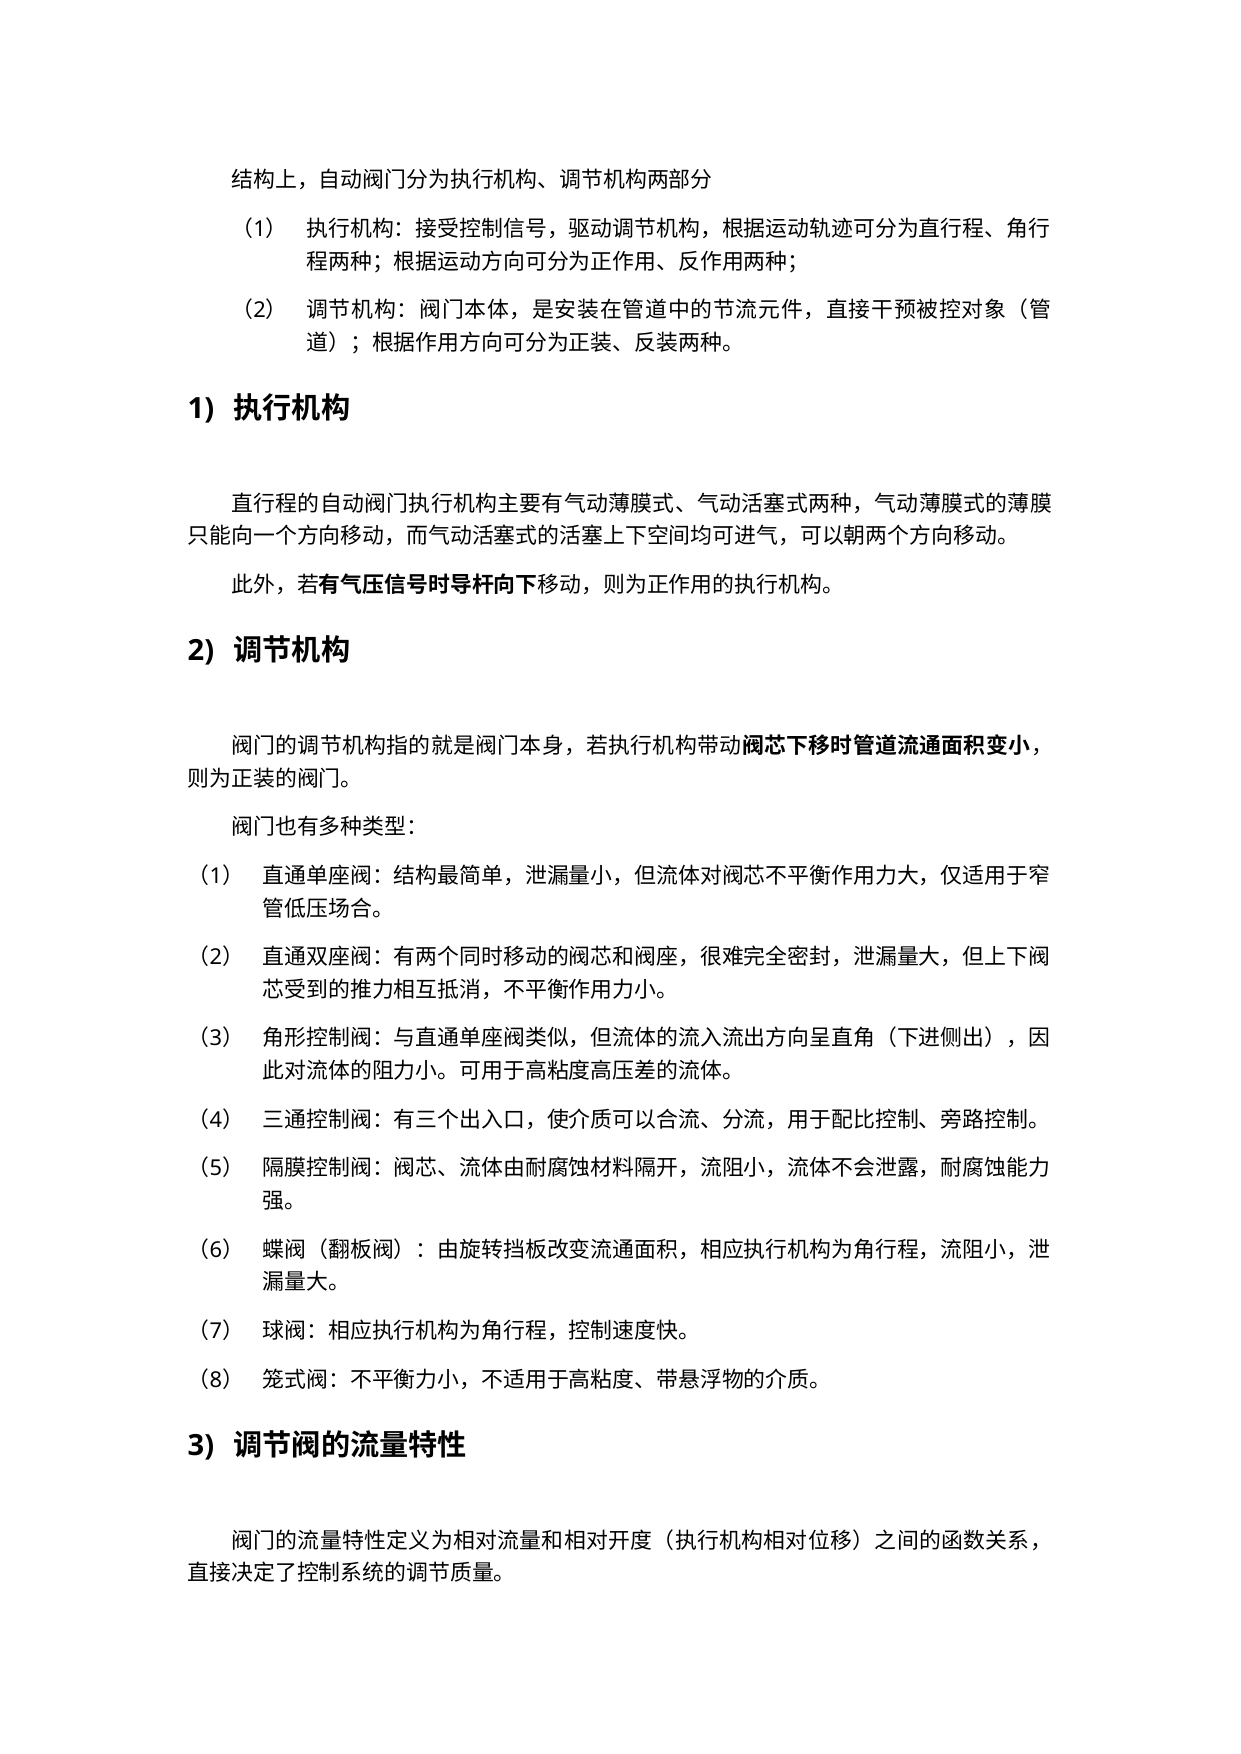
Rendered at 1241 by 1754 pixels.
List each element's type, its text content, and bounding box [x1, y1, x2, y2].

list 笼式阀：不平衡力小，不适用于高粘度、带悬浮物的介质。 [187, 1361, 1053, 1394]
list 直通单座阀：结构最简单，泄漏量小，但流体对阀芯不平衡作用力大，仅适用于窄管低压场合。 [187, 858, 1053, 923]
list 球阀：相应执行机构为角行程，控制速度快。 [187, 1313, 1053, 1345]
list 角形控制阀：与直通单座阀类似，但流体的流入流出方向呈直角（下进侧出），因此对流体的阻力小。可用于高粘度高压差的流体。 [187, 1020, 1053, 1085]
list 隔膜控制阀：阀芯、流体由耐腐蚀材料隔开，流阻小，流体不会泄露，耐腐蚀能力强。 [187, 1150, 1053, 1215]
text 此外，若有气压信号时导杆向下移动，则为正作用的执行机构。 [187, 567, 1053, 599]
text 结构上，自动阀门分为执行机构、调节机构两部分 [187, 162, 1053, 194]
text 阀门的调节机构指的就是阀门本身，若执行机构带动阀芯下移时管道流通面积变小，则为正装的阀门。 [187, 728, 1053, 793]
subtitle 调节机构 [187, 615, 1053, 680]
list 调节机构：阀门本体，是安装在管道中的节流元件，直接干预被控对象（管道）；根据作用方向可分为正装、反装两种。 [231, 292, 1053, 357]
subtitle 调节阀的流量特性 [187, 1410, 1053, 1475]
text 直行程的自动阀门执行机构主要有气动薄膜式、气动活塞式两种，气动薄膜式的薄膜只能向一个方向移动，而气动活塞式的活塞上下空间均可进气，可以朝两个方向移动。 [187, 485, 1053, 550]
text 阀门的流量特性定义为相对流量和相对开度（执行机构相对位移）之间的函数关系，直接决定了控制系统的调节质量。 [187, 1522, 1053, 1587]
list 直通双座阀：有两个同时移动的阀芯和阀座，很难完全密封，泄漏量大，但上下阀芯受到的推力相互抵消，不平衡作用力小。 [187, 939, 1053, 1004]
subtitle 执行机构 [187, 373, 1053, 438]
list 三通控制阀：有三个出入口，使介质可以合流、分流，用于配比控制、旁路控制。 [187, 1101, 1053, 1134]
text 阀门也有多种类型： [187, 809, 1053, 841]
list 执行机构：接受控制信号，驱动调节机构，根据运动轨迹可分为直行程、角行程两种；根据运动方向可分为正作用、反作用两种； [231, 211, 1053, 276]
list 蝶阀（翻板阀）：由旋转挡板改变流通面积，相应执行机构为角行程，流阻小，泄漏量大。 [187, 1231, 1053, 1296]
